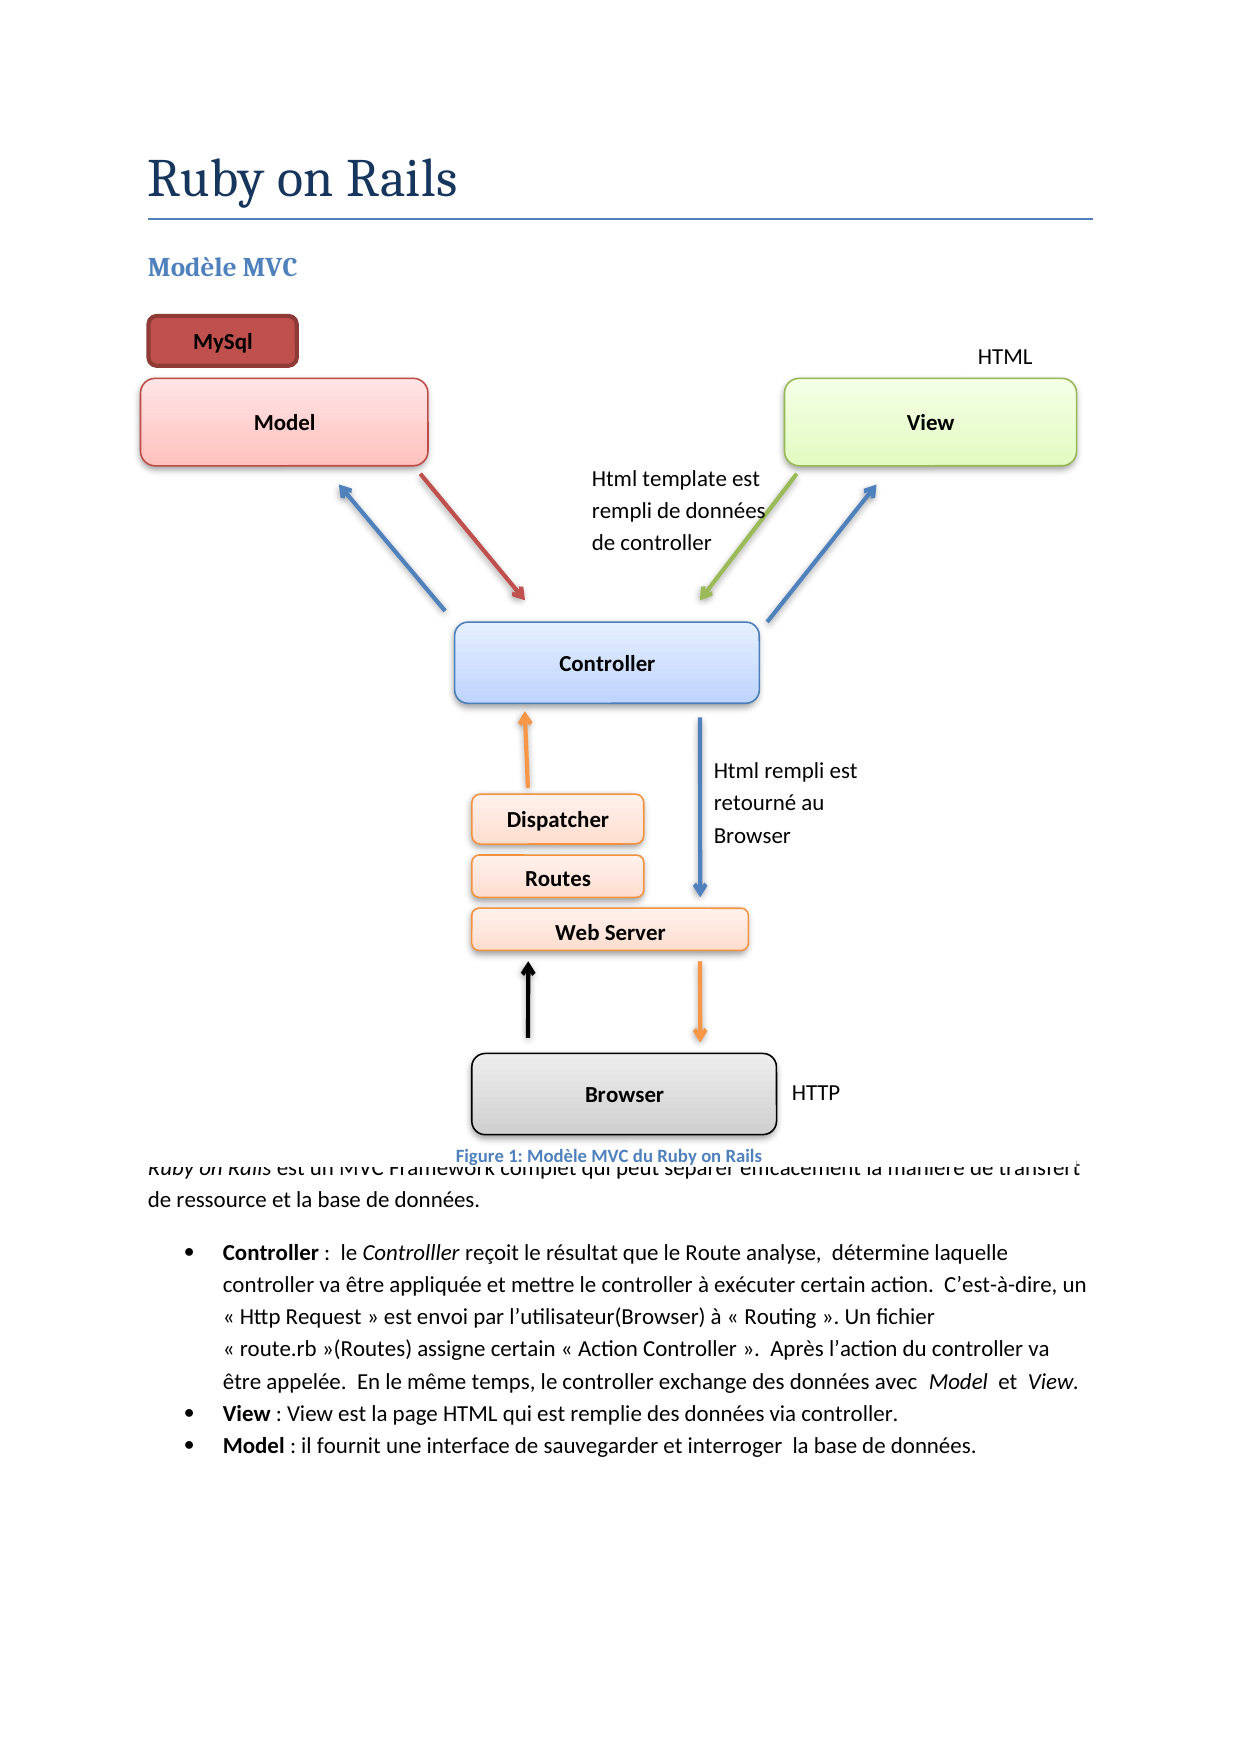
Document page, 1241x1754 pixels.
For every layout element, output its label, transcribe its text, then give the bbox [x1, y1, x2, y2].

title Ruby on Rails [148, 148, 1093, 218]
list Controller : le Controlller reçoit le résultat que le Route analyse, détermine laquelle controller va être appliquée et mettre le controller à exécuter certain action. C’est-à-dire, un « Http Request » est envoi par l’utilisateur(Browser) à « Routing ». Un fichier « route.rb »(Routes) assigne certain « Action Controller ». Après l’action du controller va être appelée. En le même temps, le controller exchange des données avec Model et View. [185, 1238, 1093, 1395]
list View : View est la page HTML qui est remplie des données via controller. [185, 1399, 1093, 1427]
list Model : il fournit une interface de sauvegarder et interroger la base de données. [185, 1431, 1093, 1459]
text Ruby on Rails est un MVC Framework complet qui peut séparer efficacement la manière de transfert de ressource et la base de données. [148, 287, 1093, 1213]
subtitle Modèle MVC [148, 252, 1093, 283]
